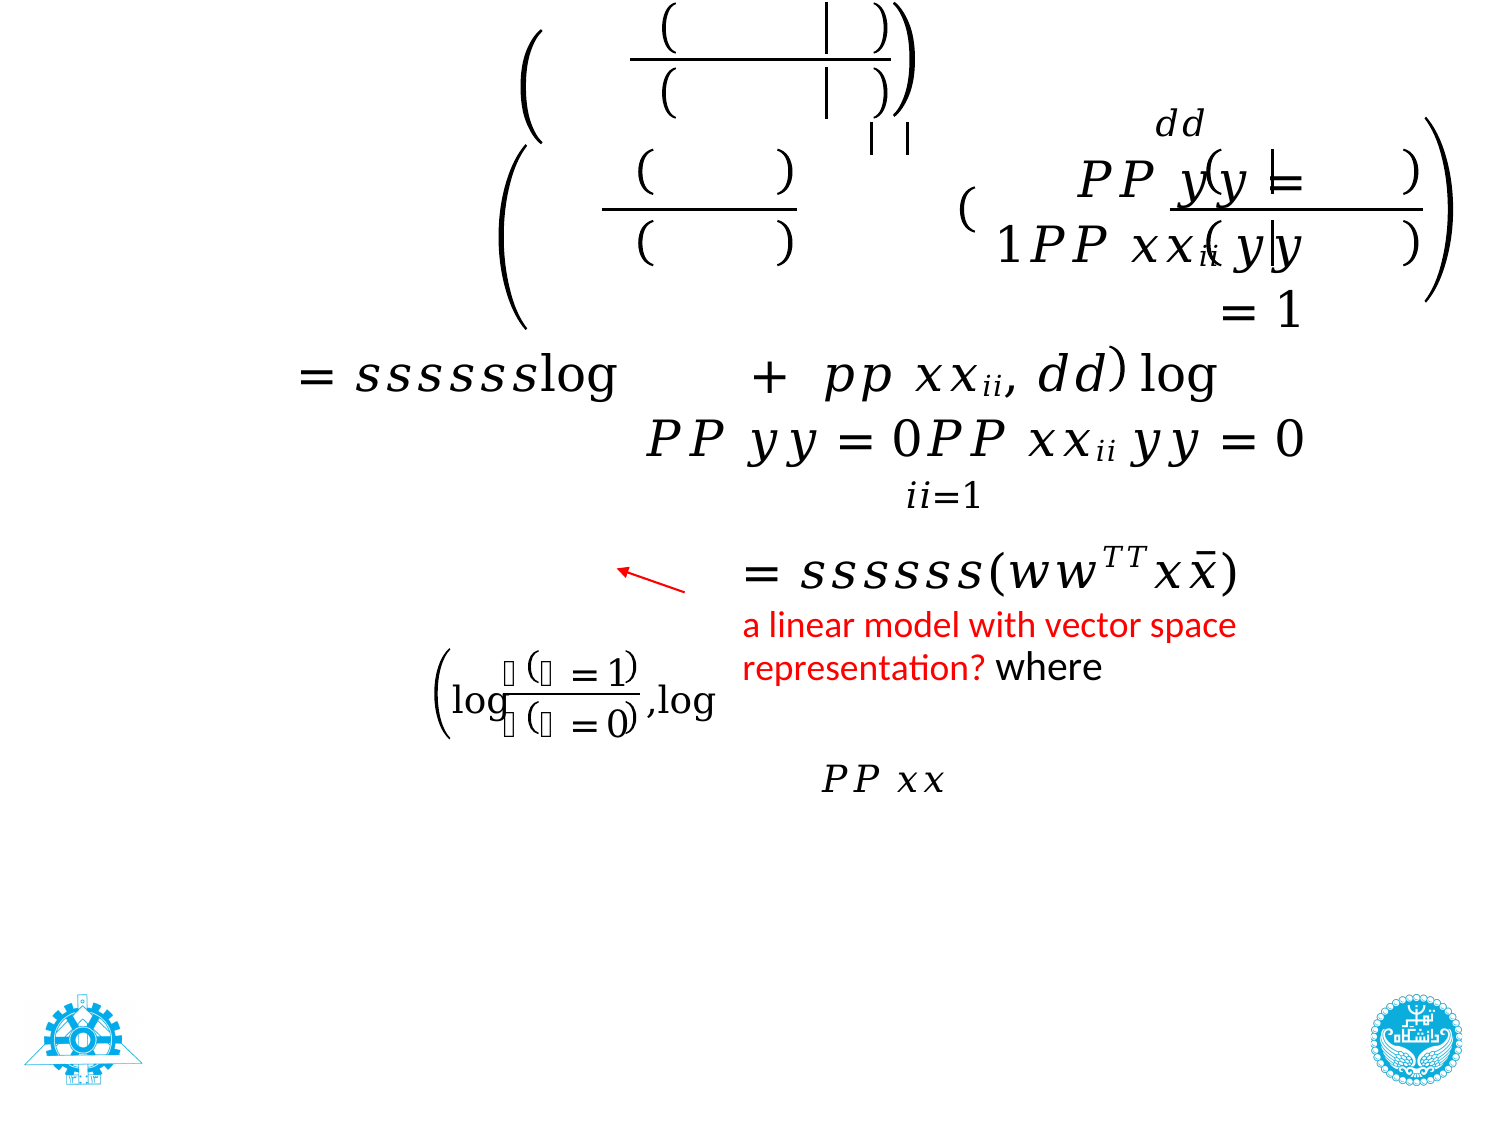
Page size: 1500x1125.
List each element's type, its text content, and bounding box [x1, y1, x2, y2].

text a linear model with vector space representation? where [231, 604, 1390, 691]
picture [1370, 994, 1463, 1086]
text 𝑃𝑃 𝑦𝑦 = 0𝑃𝑃 𝑥𝑥𝑖𝑖 𝑦𝑦 = 0 [498, 407, 1306, 467]
text 𝑃𝑃 𝑥𝑥 [711, 696, 1054, 801]
text = 𝑠𝑠𝑠𝑠𝑠𝑠 log + 𝑝𝑝 𝑥𝑥𝑖𝑖, 𝑑𝑑 log [90, 342, 1390, 402]
text 𝑖𝑖=1 [527, 472, 1362, 516]
text = 𝑠𝑠𝑠𝑠𝑠𝑠(𝑤𝑤𝑇𝑇𝑥𝑥̅) [353, 539, 1390, 599]
text 𝑑𝑑 [527, 101, 1362, 144]
text 𝑃𝑃 𝑦𝑦 = 1𝑃𝑃 𝑥𝑥𝑖𝑖 𝑦𝑦 = 1 [498, 148, 1306, 337]
picture [23, 994, 143, 1086]
